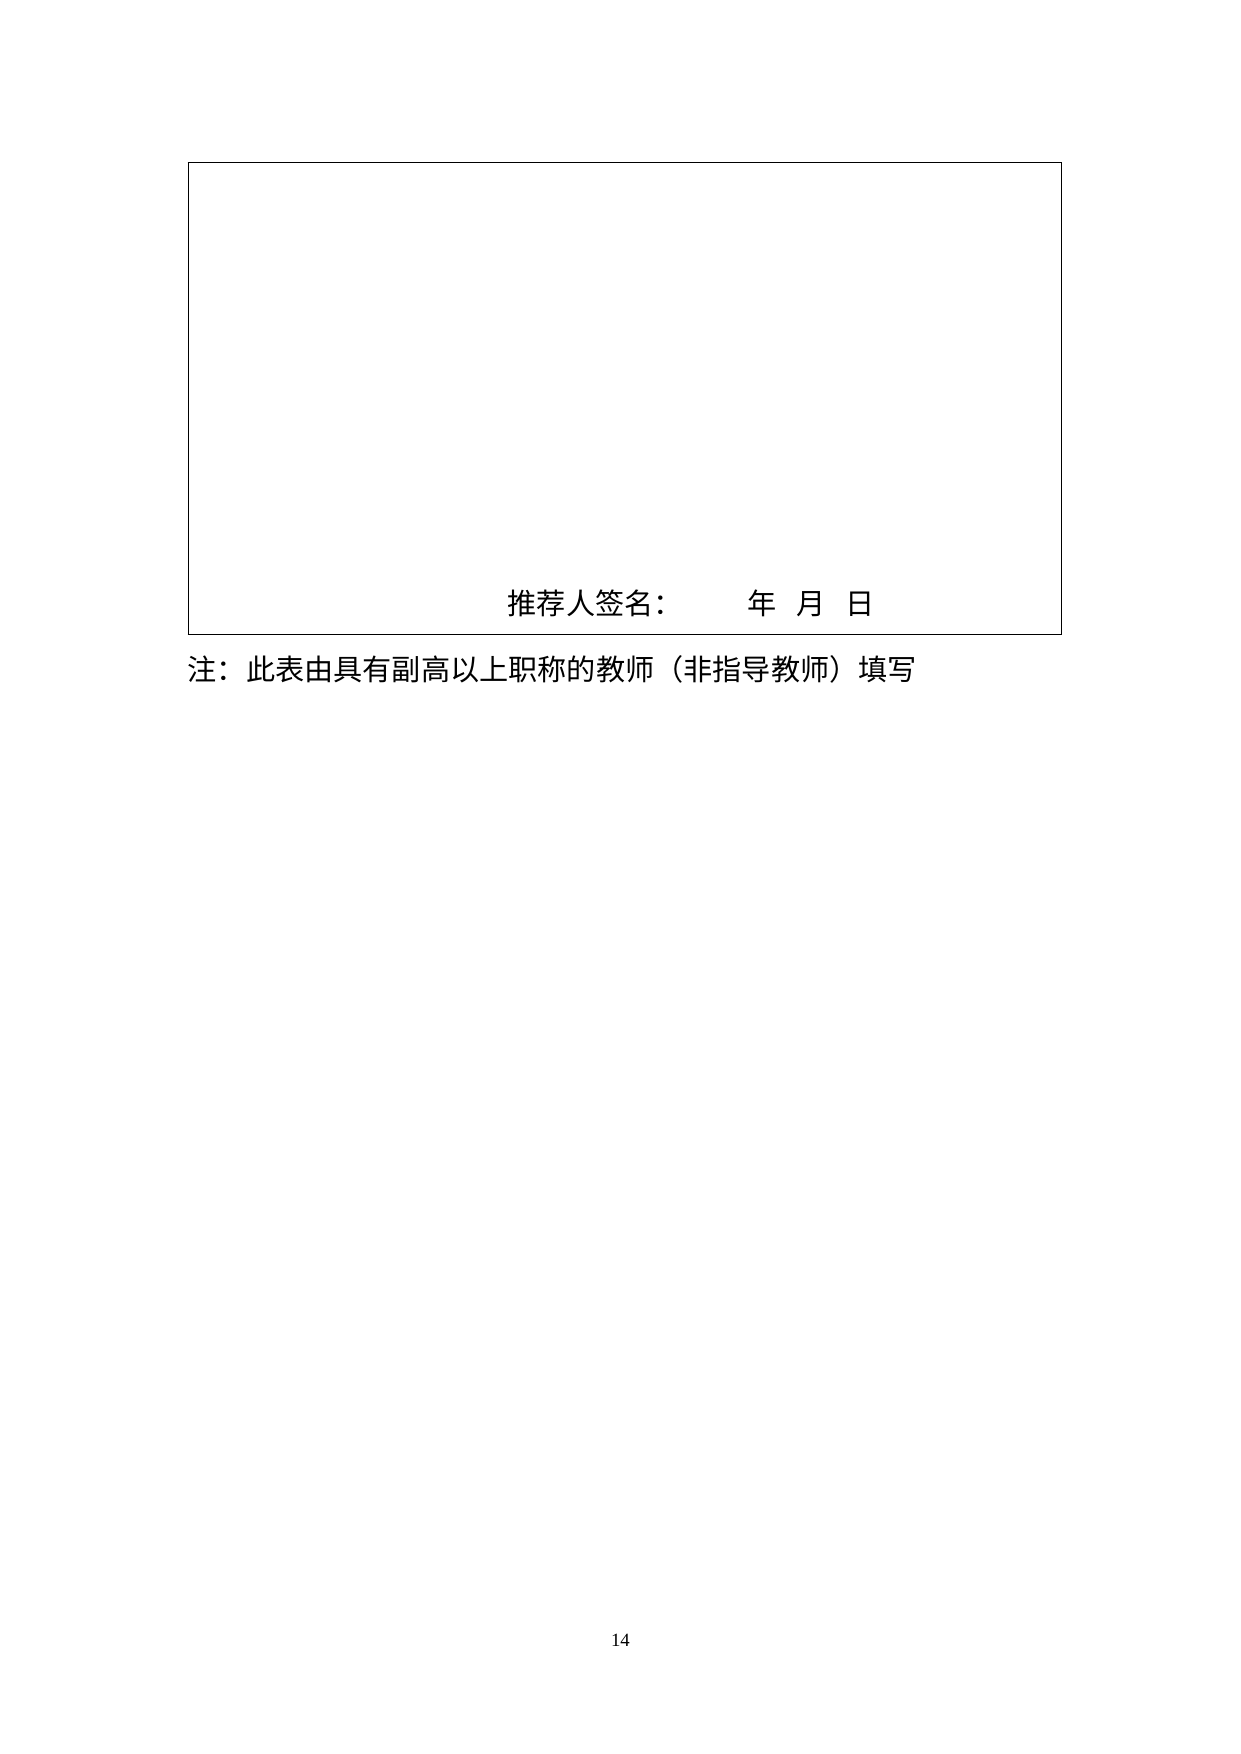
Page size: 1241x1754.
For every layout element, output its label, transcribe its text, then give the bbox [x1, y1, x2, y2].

text 注：此表由具有副高以上职称的教师（非指导教师）填写 [187, 635, 1053, 700]
table_header 推荐人签名： 年 月 日 [189, 163, 1061, 634]
